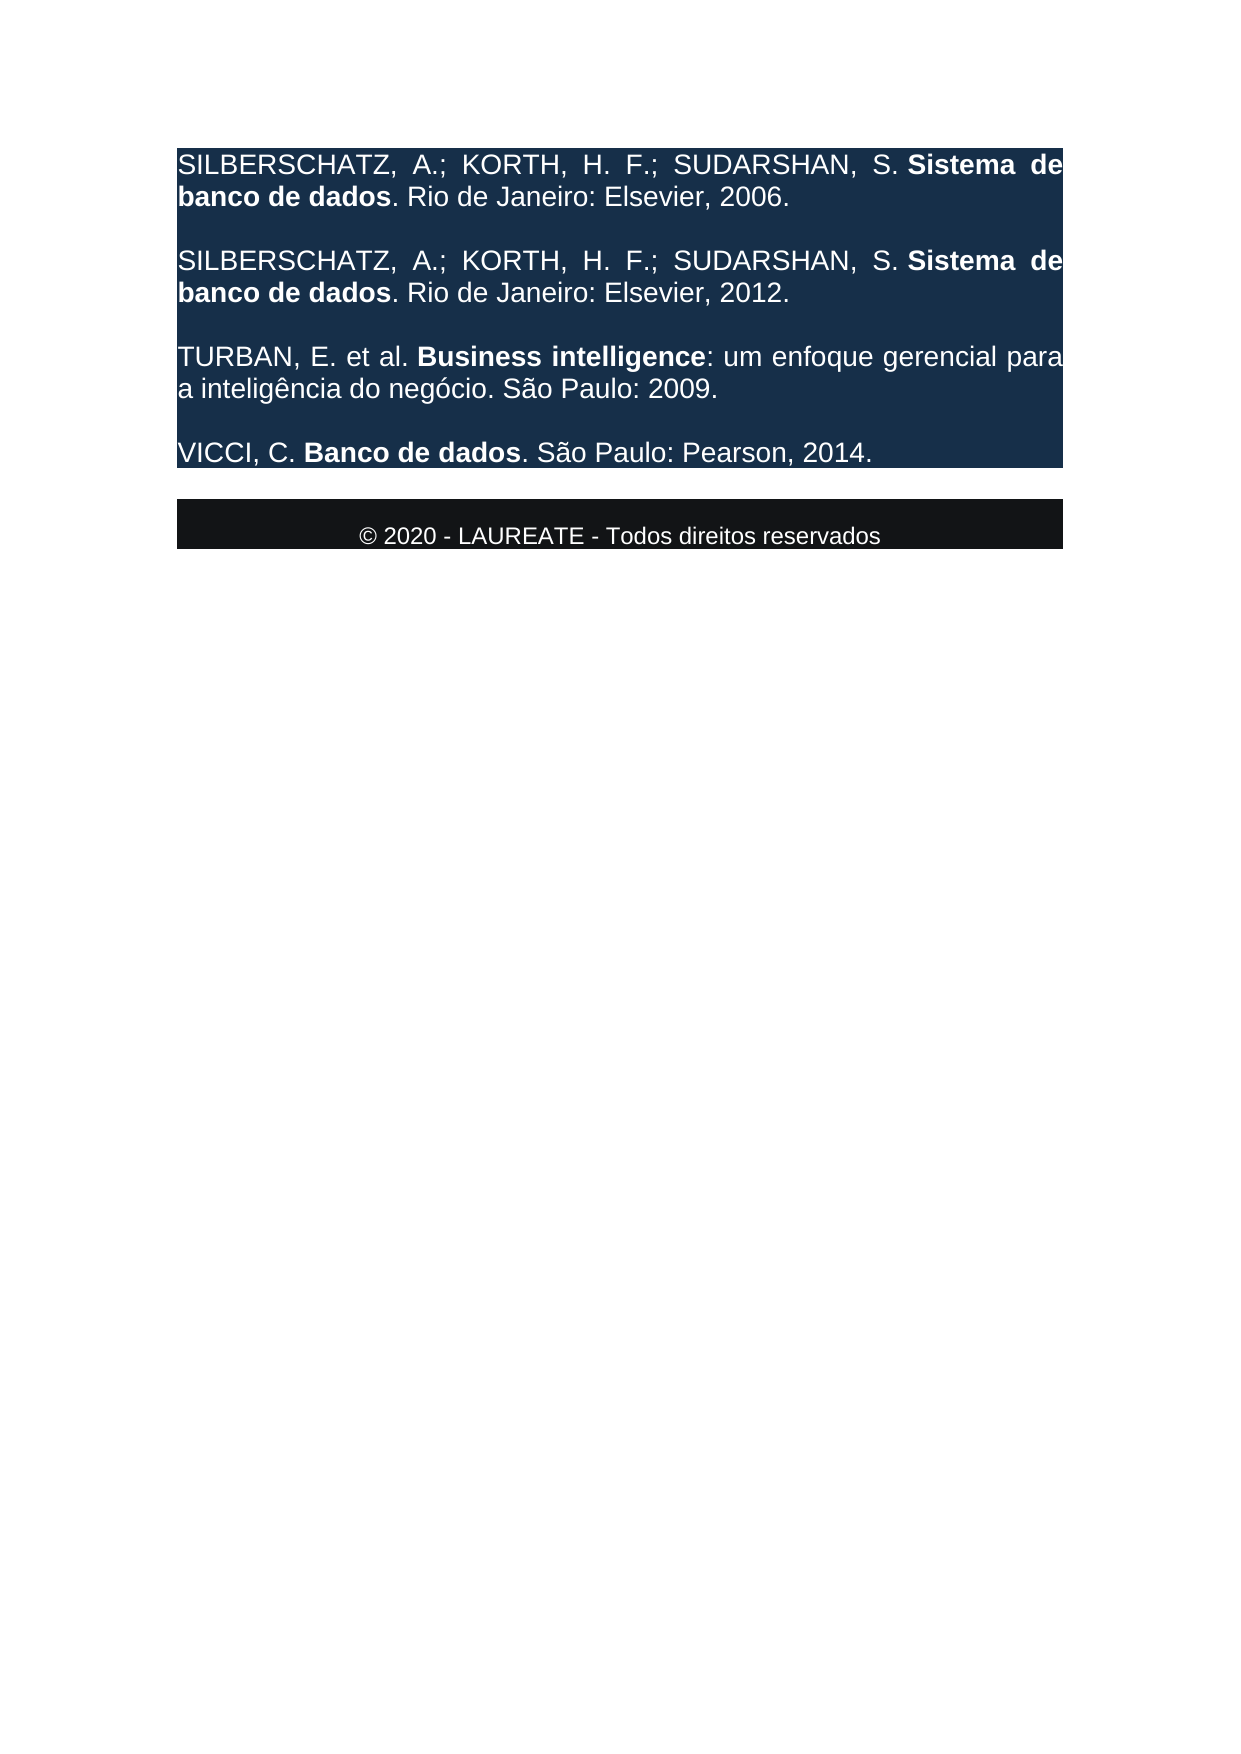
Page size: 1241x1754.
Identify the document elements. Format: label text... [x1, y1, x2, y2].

text VICCI, C. Banco de dados. São Paulo: Pearson, 2014. [177, 436, 1063, 468]
text SILBERSCHATZ, A.; KORTH, H. F.; SUDARSHAN, S. Sistema de banco de dados. Rio de Janeiro: Elsevier, 2012. [177, 244, 1063, 308]
text TURBAN, E. et al. Business intelligence: um enfoque gerencial para a inteligência do negócio. São Paulo: 2009. [177, 340, 1063, 404]
text SILBERSCHATZ, A.; KORTH, H. F.; SUDARSHAN, S. Sistema de banco de dados. Rio de Janeiro: Elsevier, 2006. [177, 148, 1063, 212]
text © 2020 - LAUREATE - Todos direitos reservados [177, 499, 1063, 549]
